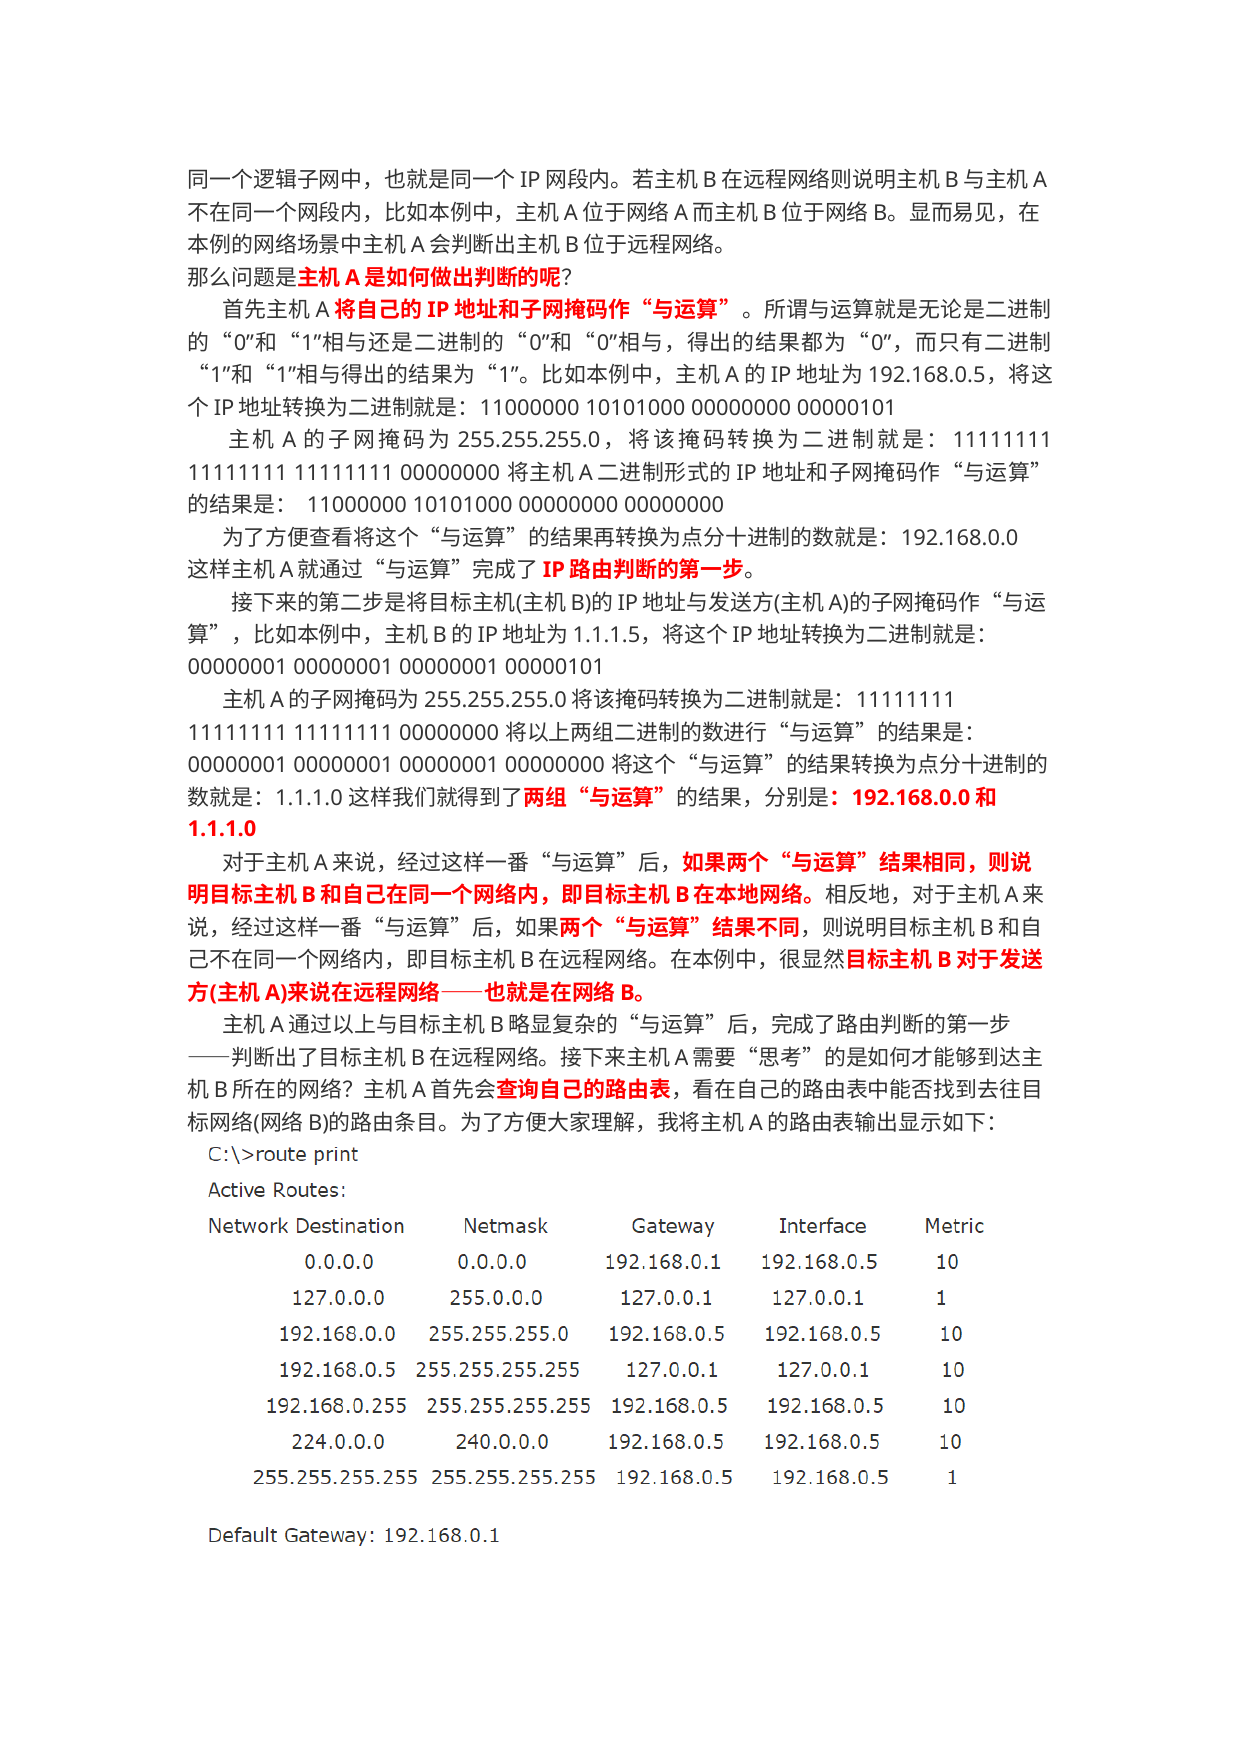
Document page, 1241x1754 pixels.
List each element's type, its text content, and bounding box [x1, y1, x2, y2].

text 那么问题是主机A是如何做出判断的呢？ 首先主机A将自己的IP地址和子网掩码作“与运算”。所谓与运算就是无论是二进制的“0”和“1”相与还是二进制的“0”和“0”相与，得出的结果都为“0”，而只有二进制“1”和“1”相与得出的结果为“1”。比如本例中，主机A的IP地址为192.168.0.5，将这个IP地址转换为二进制就是：11000000 10101000 00000000 00000101 主机A的子网掩码为255.255.255.0，将该掩码转换为二进制就是：11111111 11111111 11111111 00000000 将主机A二进制形式的IP地址和子网掩码作“与运算”的结果是： 11000000 10101000 00000000 00000000 为了方便查看将这个“与运算”的结果再转换为点分十进制的数就是：192.168.0.0 这样主机A就通过“与运算”完成了IP路由判断的第一步。 [187, 259, 1053, 584]
picture [187, 1137, 1123, 1565]
text 接下来的第二步是将目标主机(主机B)的IP地址与发送方(主机A)的子网掩码作“与运算”，比如本例中，主机B的IP地址为1.1.1.5，将这个IP地址转换为二进制就是：00000001 00000001 00000001 00000101 主机A的子网掩码为255.255.255.0将该掩码转换为二进制就是：11111111 11111111 11111111 00000000 将以上两组二进制的数进行“与运算”的结果是：00000001 00000001 00000001 00000000 将这个“与运算”的结果转换为点分十进制的数就是：1.1.1.0 这样我们就得到了两组“与运算”的结果，分别是：192.168.0.0和1.1.1.0 对于主机A来说，经过这样一番“与运算”后，如果两个“与运算”结果相同，则说明目标主机B和自己在同一个网络内，即目标主机B在本地网络。相反地，对于主机A来说，经过这样一番“与运算”后，如果两个“与运算”结果不同，则说明目标主机B和自己不在同一个网络内，即目标主机B在远程网络。在本例中，很显然目标主机B对于发送方(主机A)来说在远程网络——也就是在网络B。 主机A通过以上与目标主机B略显复杂的“与运算”后，完成了路由判断的第一步——判断出了目标主机B在远程网络。接下来主机A需要“思考”的是如何才能够到达主机B所在的网络？主机A首先会查询自己的路由表，看在自己的路由表中能否找到去往目标网络(网络B)的路由条目。为了方便大家理解，我将主机A的路由表输出显示如下： [187, 584, 1053, 1137]
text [187, 162, 1053, 259]
